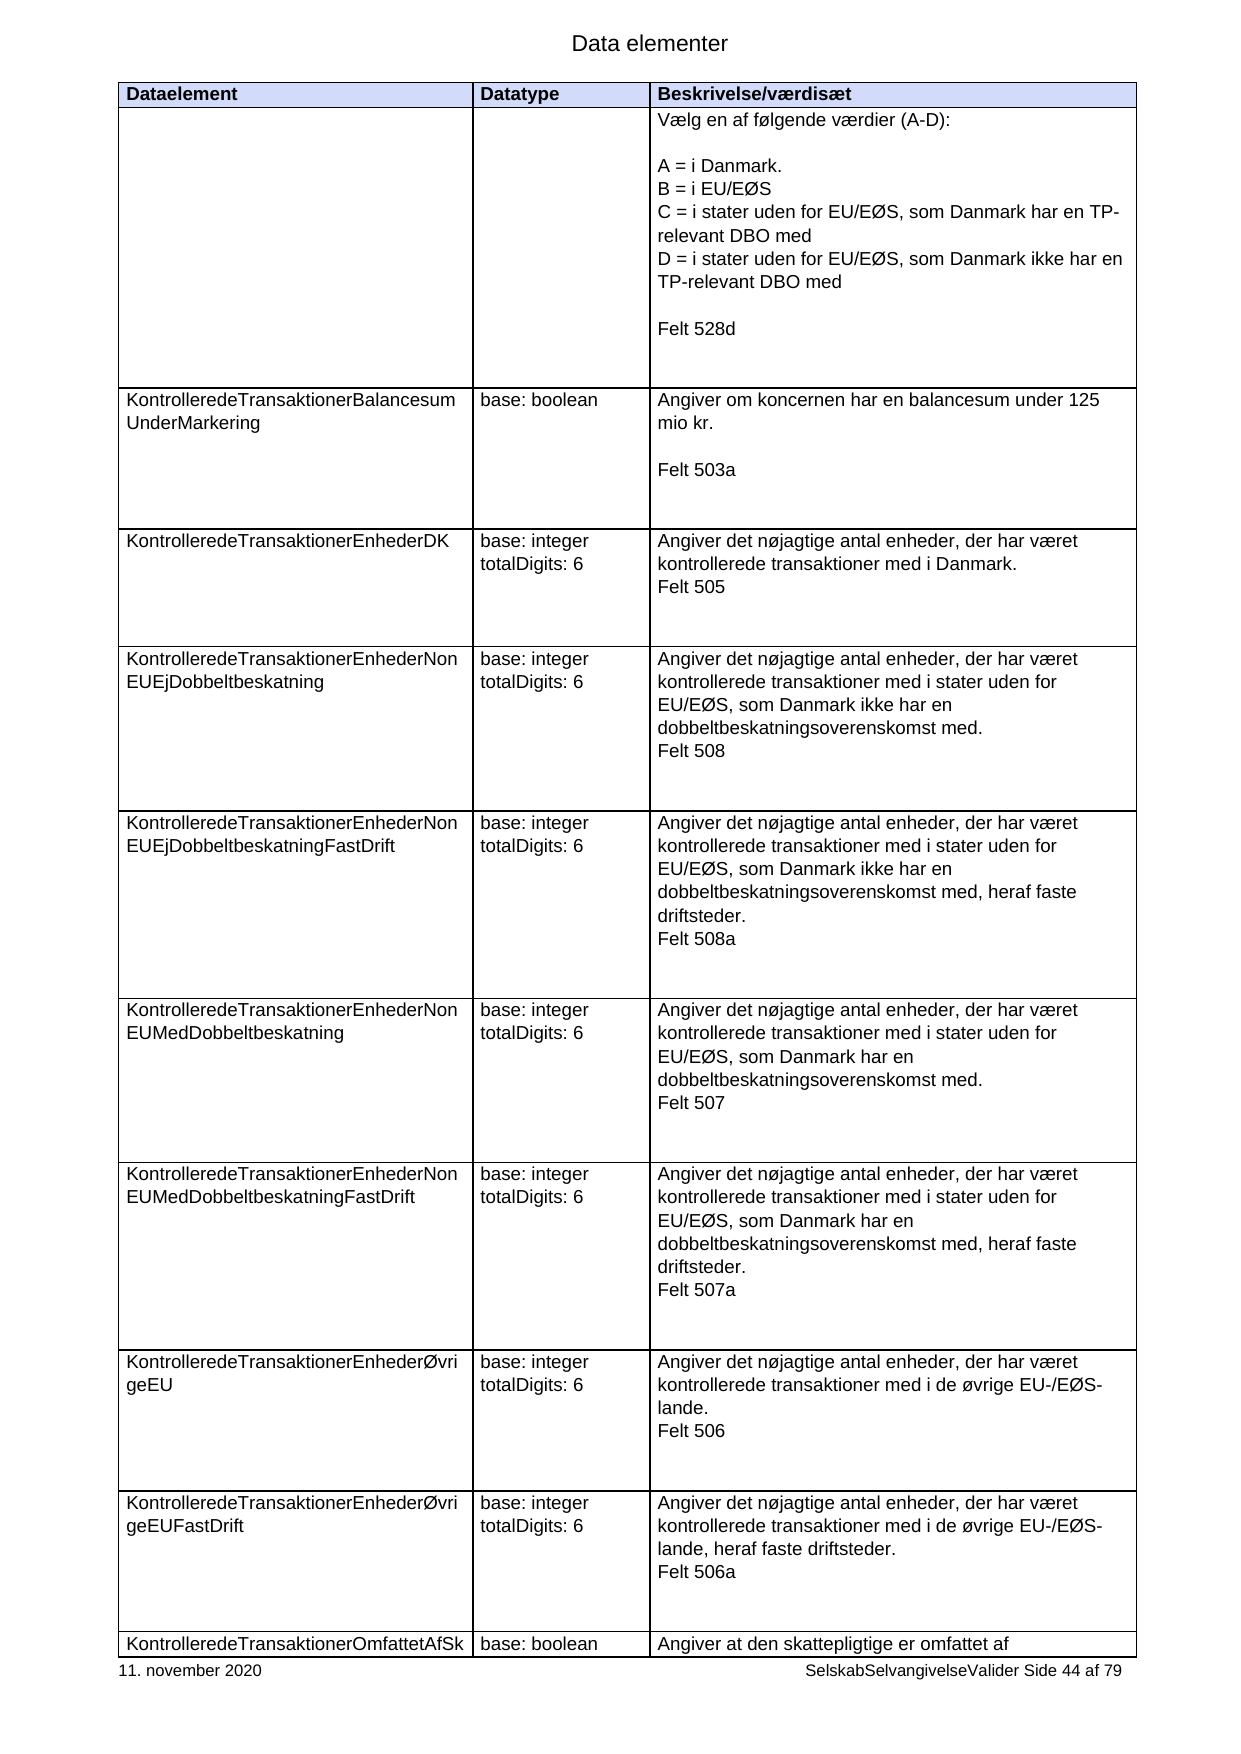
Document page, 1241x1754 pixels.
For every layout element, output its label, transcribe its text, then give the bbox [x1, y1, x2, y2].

table_header Datatype [474, 83, 649, 107]
table_cell KontrolleredeTransaktionerEnhederNonEUEjDobbeltbeskatning [119, 647, 472, 810]
table_cell Angiver det nøjagtige antal enheder, der har været kontrollerede transaktioner med i stater uden for EU/EØS, som Danmark har en dobbeltbeskatningsoverenskomst med. Felt 507 [651, 999, 1136, 1162]
table_header Dataelement [119, 83, 472, 107]
table_cell KontrolleredeTransaktionerEnhederØvrigeEU [119, 1351, 472, 1490]
table_cell KontrolleredeTransaktionerEnhederNonEUMedDobbeltbeskatningFastDrift [119, 1163, 472, 1349]
table_cell base: integer totalDigits: 6 [474, 812, 649, 997]
table_header Beskrivelse/værdisæt [651, 83, 1136, 107]
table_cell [119, 108, 472, 387]
table_cell Angiver det nøjagtige antal enheder, der har været kontrollerede transaktioner med i stater uden for EU/EØS, som Danmark ikke har en dobbeltbeskatningsoverenskomst med, heraf faste driftsteder. Felt 508a [651, 812, 1136, 997]
table_cell Angiver det nøjagtige antal enheder, der har været kontrollerede transaktioner med i de øvrige EU-/EØS-lande. Felt 506 [651, 1351, 1136, 1490]
table_cell Angiver det nøjagtige antal enheder, der har været kontrollerede transaktioner med i Danmark. Felt 505 [651, 530, 1136, 646]
table_cell Angiver det nøjagtige antal enheder, der har været kontrollerede transaktioner med i stater uden for EU/EØS, som Danmark har en dobbeltbeskatningsoverenskomst med, heraf faste driftsteder. Felt 507a [651, 1163, 1136, 1349]
table_cell Angiver det nøjagtige antal enheder, der har været kontrollerede transaktioner med i de øvrige EU-/EØS-lande, heraf faste driftsteder. Felt 506a [651, 1492, 1136, 1631]
table_cell base: integer totalDigits: 6 [474, 530, 649, 646]
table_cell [651, 108, 1136, 387]
table_cell Angiver om koncernen har en balancesum under 125 mio kr. Felt 503a [651, 389, 1136, 528]
table_cell KontrolleredeTransaktionerEnhederNonEUMedDobbeltbeskatning [119, 999, 472, 1162]
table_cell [119, 1632, 472, 1656]
table_cell base: boolean [474, 1632, 649, 1656]
table_cell base: integer totalDigits: 6 [474, 1492, 649, 1631]
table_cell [651, 1632, 1136, 1656]
table_cell base: integer totalDigits: 6 [474, 647, 649, 810]
table_cell base: integer totalDigits: 6 [474, 999, 649, 1162]
table_cell Angiver det nøjagtige antal enheder, der har været kontrollerede transaktioner med i stater uden for EU/EØS, som Danmark ikke har en dobbeltbeskatningsoverenskomst med. Felt 508 [651, 647, 1136, 810]
table_cell base: integer totalDigits: 6 [474, 1351, 649, 1490]
table_cell KontrolleredeTransaktionerEnhederDK [119, 530, 472, 646]
table_cell KontrolleredeTransaktionerBalancesumUnderMarkering [119, 389, 472, 528]
table_cell KontrolleredeTransaktionerEnhederNonEUEjDobbeltbeskatningFastDrift [119, 812, 472, 997]
table_cell base: integer totalDigits: 6 [474, 1163, 649, 1349]
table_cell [474, 108, 649, 387]
table_cell base: boolean [474, 389, 649, 528]
table_cell KontrolleredeTransaktionerEnhederØvrigeEUFastDrift [119, 1492, 472, 1631]
